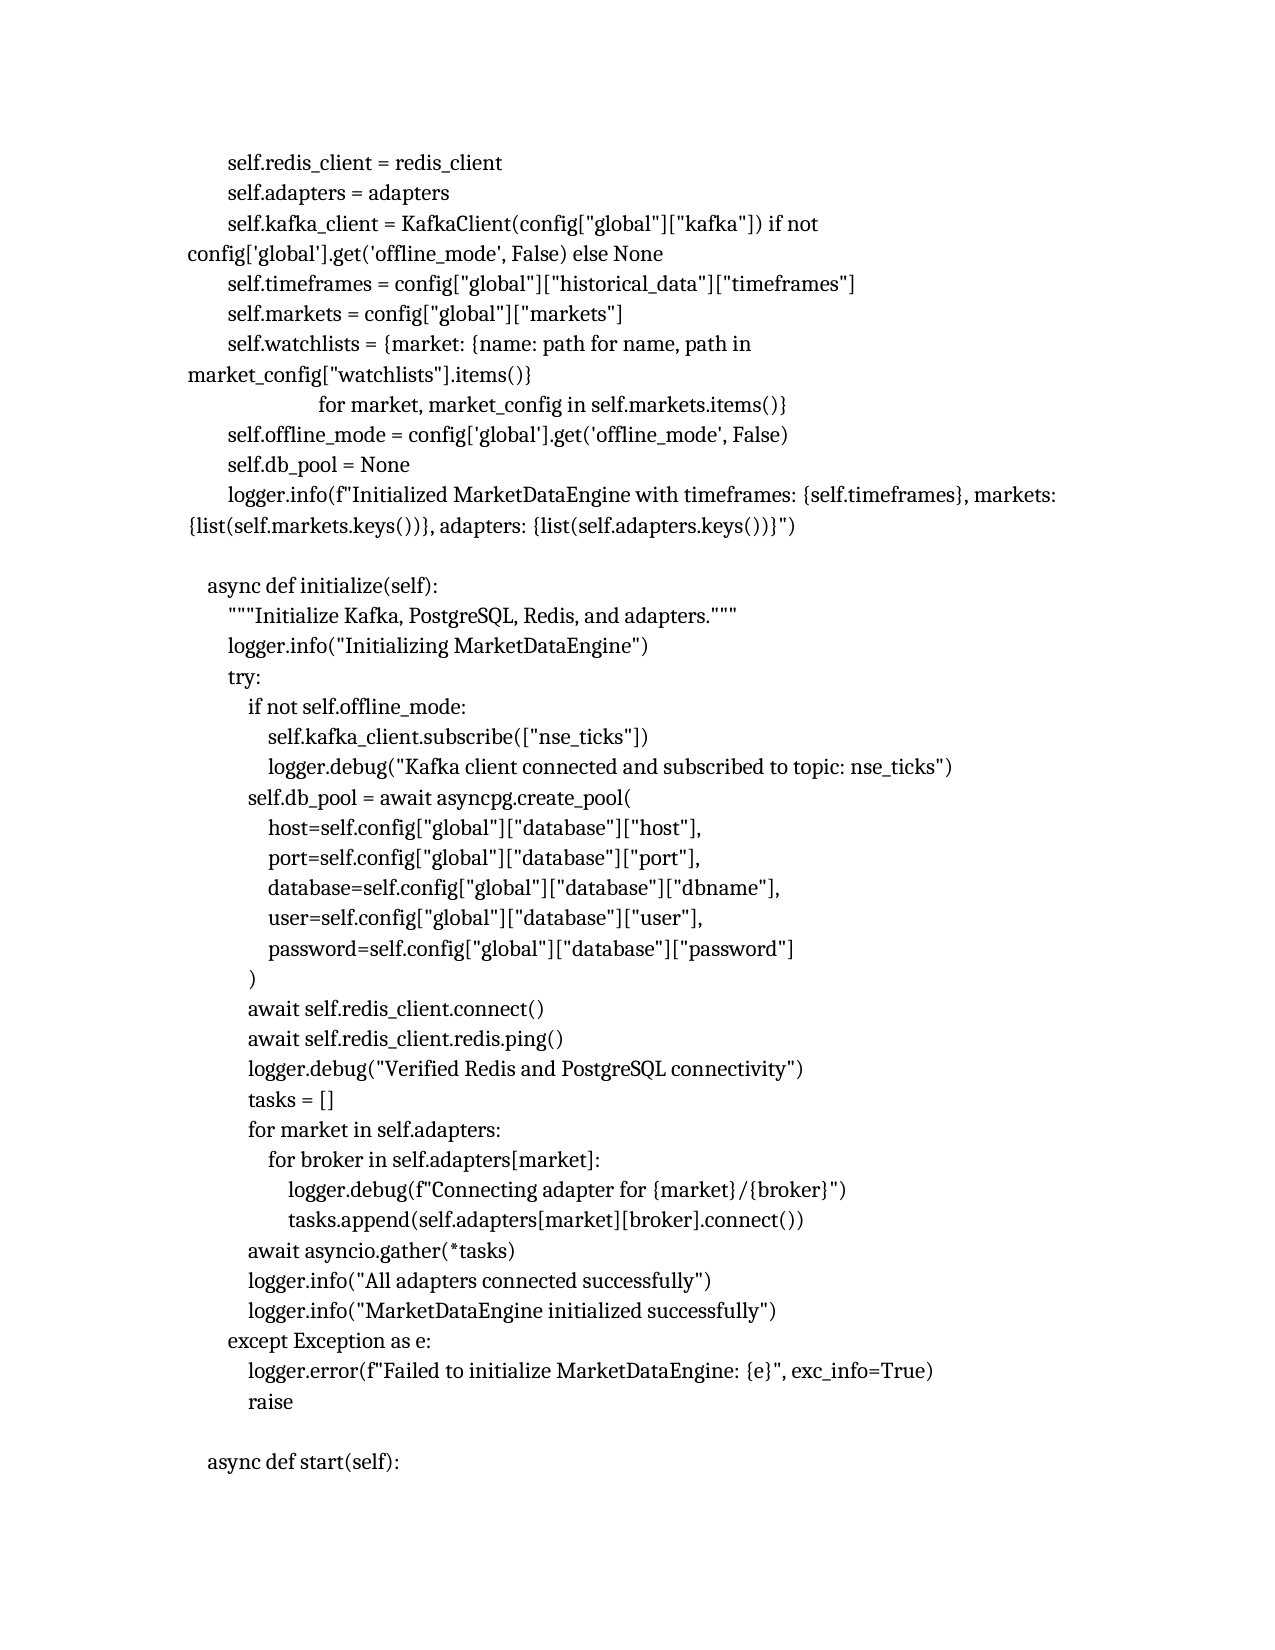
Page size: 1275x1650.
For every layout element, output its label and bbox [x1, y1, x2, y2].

text [187, 150, 1087, 1475]
